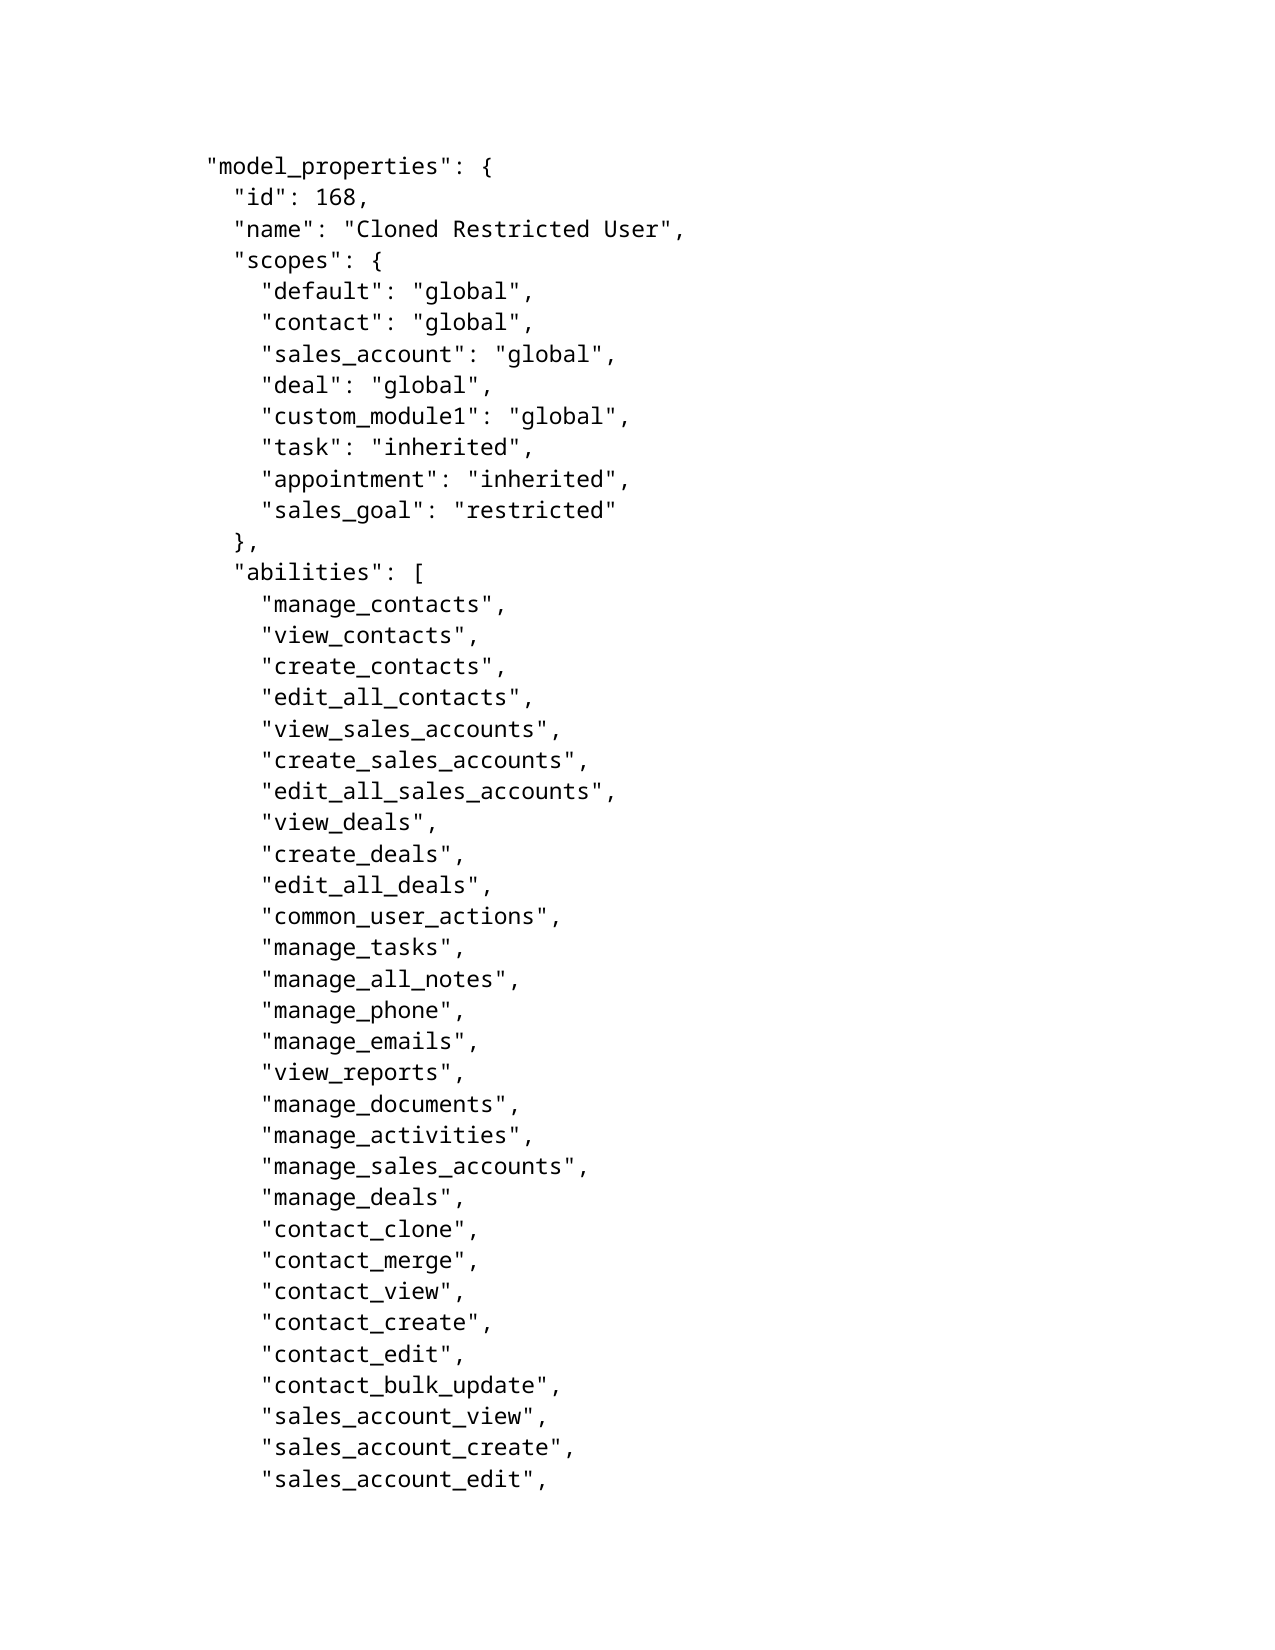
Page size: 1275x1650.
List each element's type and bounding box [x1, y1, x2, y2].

text [150, 150, 1125, 1494]
